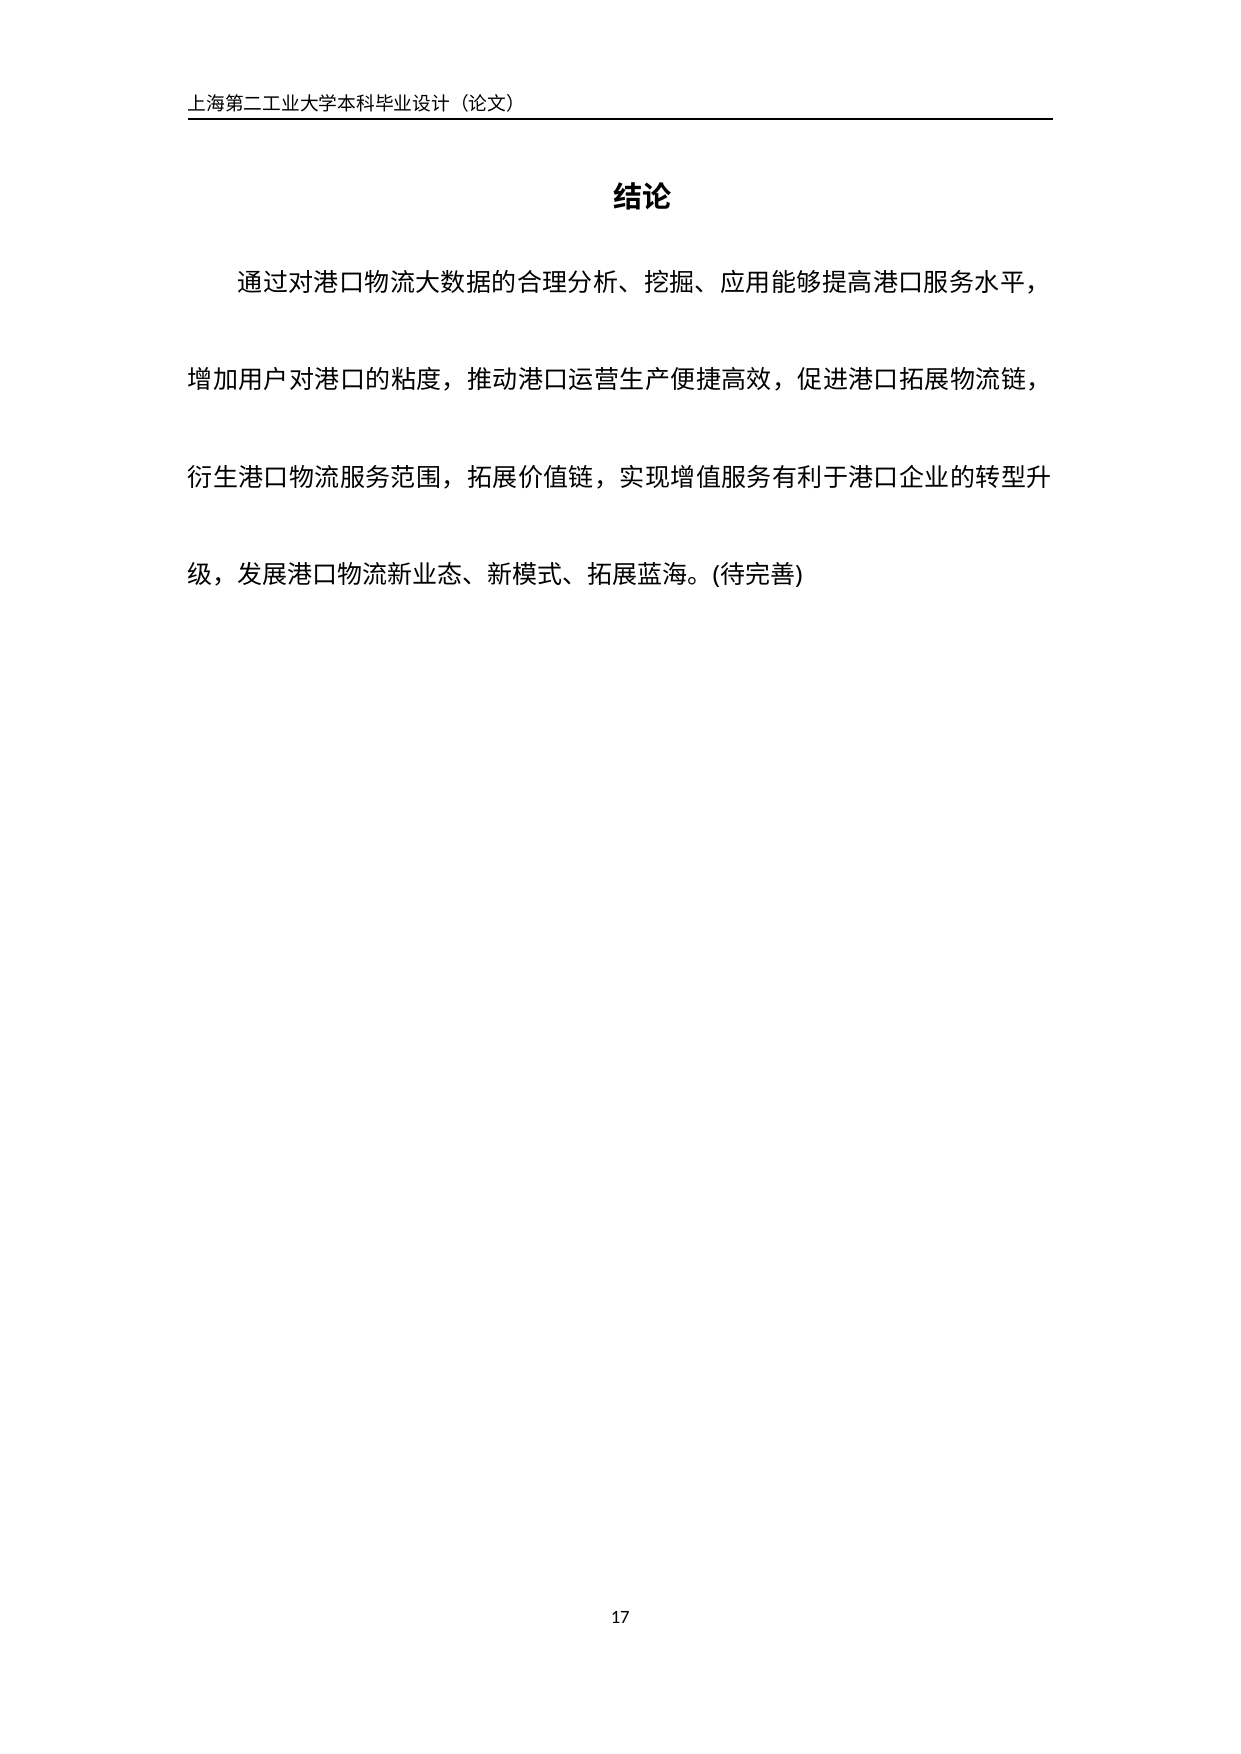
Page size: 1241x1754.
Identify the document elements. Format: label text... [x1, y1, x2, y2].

subtitle 结论 [232, 162, 1053, 227]
text 通过对港口物流大数据的合理分析、挖掘、应用能够提高港口服务水平，增加用户对港口的粘度，推动港口运营生产便捷高效，促进港口拓展物流链，衍生港口物流服务范围，拓展价值链，实现增值服务有利于港口企业的转型升级，发展港口物流新业态、新模式、拓展蓝海。(待完善) [187, 248, 1053, 606]
